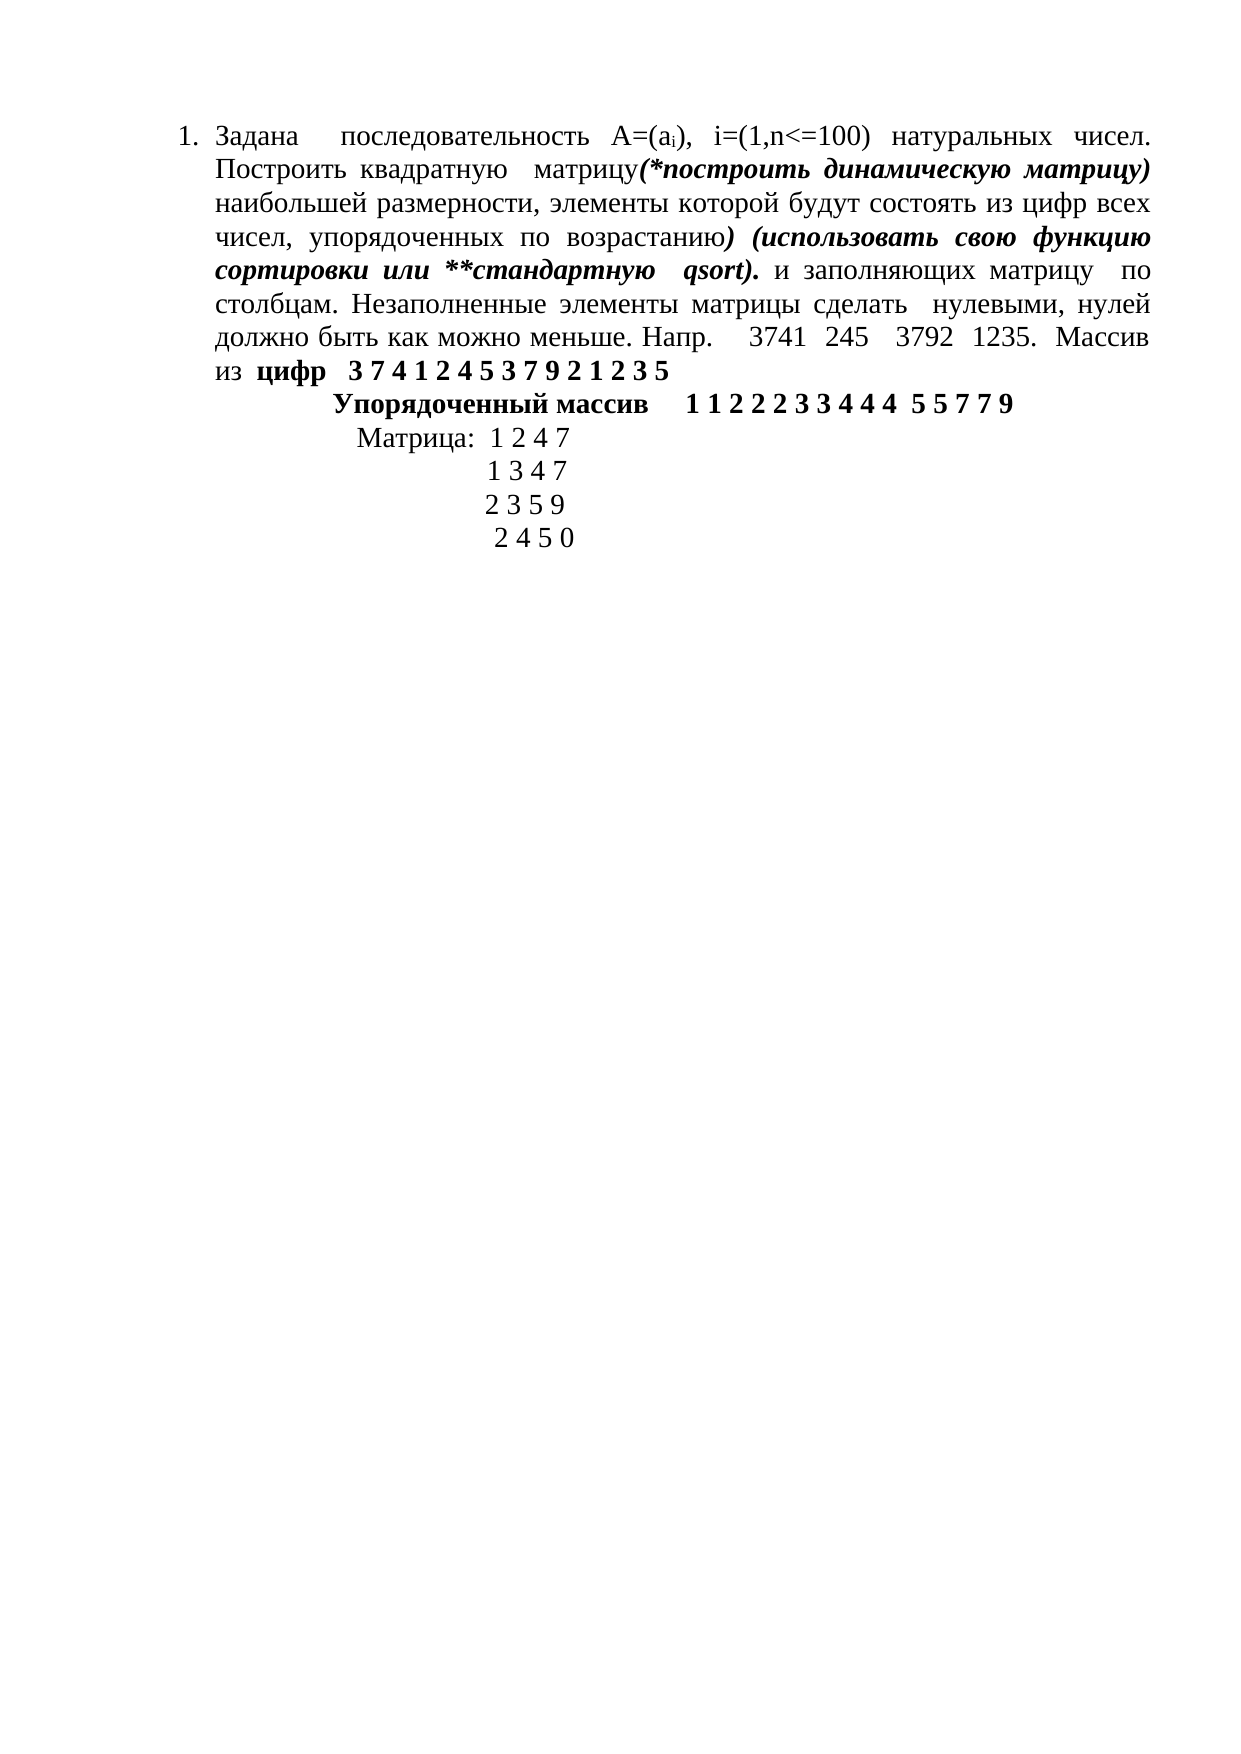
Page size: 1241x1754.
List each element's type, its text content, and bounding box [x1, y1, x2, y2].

text Матрица: 1 2 4 7 [252, 420, 1152, 453]
text 2 4 5 0 [428, 521, 1152, 554]
text 1 3 4 7 [428, 453, 1152, 487]
list Задана последовательность A=(ai), i=(1,n<=100) натуральных чисел. Построить квадратную матрицу(*построить динамическую матрицу) наибольшей размерности, элементы которой будут состоять из цифр всех чисел, упорядоченных по возрастанию) (использовать свою функцию сортировки или **стандартную qsort). и заполняющих матрицу по столбцам. Незаполненные элементы матрицы сделать нулевыми, нулей должно быть как можно меньше. Напр. 3741 245 3792 1235. Массив из цифр 3 7 4 1 2 4 5 3 7 9 2 1 2 3 5 [177, 118, 1152, 386]
text 2 3 5 9 [353, 487, 1152, 521]
text Упорядоченный массив 1 1 2 2 2 3 3 4 4 4 5 5 7 7 9 [177, 386, 1152, 420]
